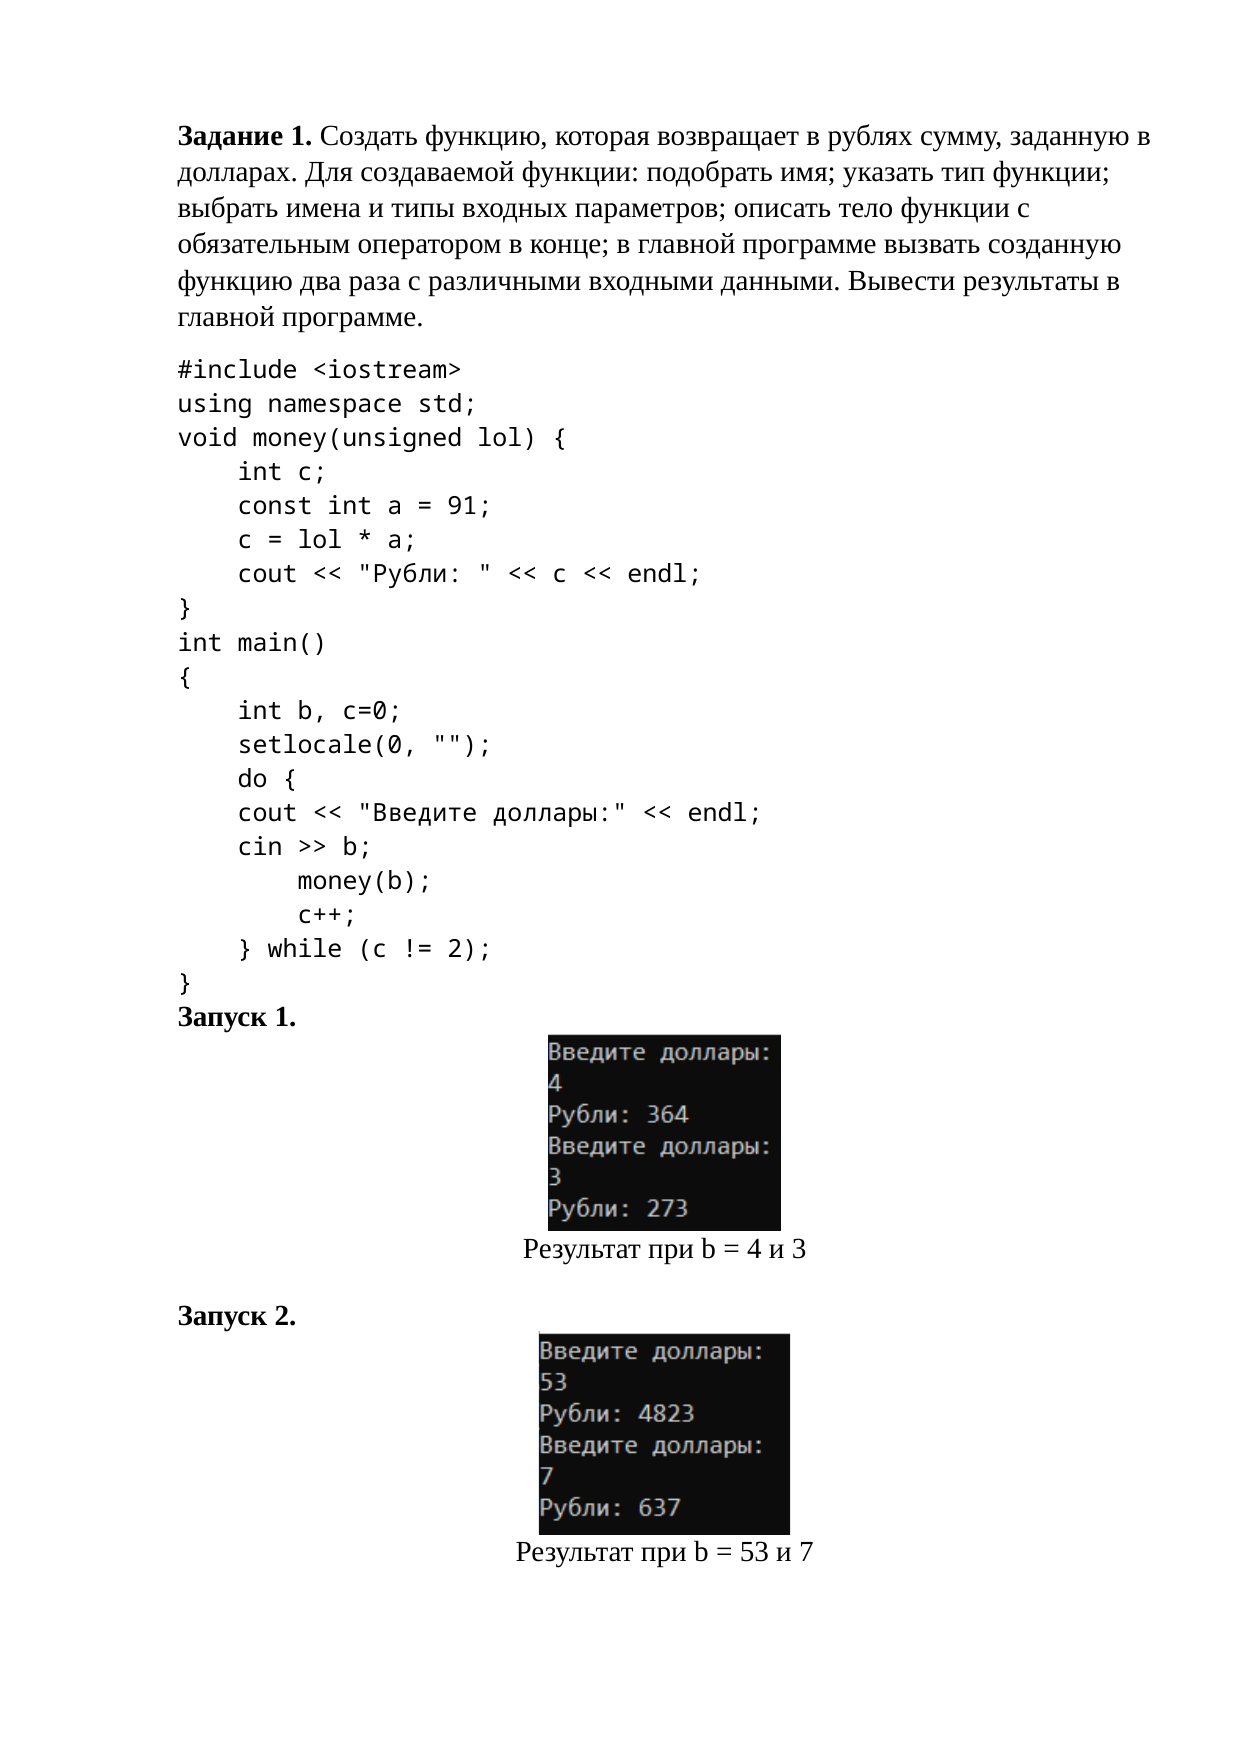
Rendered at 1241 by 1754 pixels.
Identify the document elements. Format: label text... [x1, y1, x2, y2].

picture [538, 1331, 791, 1535]
text const int a = 91; [177, 488, 1152, 522]
text void money(unsigned lol) { [177, 420, 1152, 454]
text cout << "Рубли: " << c << endl; [177, 556, 1152, 590]
text Результат при b = 4 и 3 [177, 1231, 1152, 1264]
text Результат при b = 53 и 7 [177, 1534, 1152, 1568]
text do { [177, 760, 1152, 794]
picture [548, 1032, 781, 1231]
text cout << "Введите доллары:" << endl; [177, 794, 1152, 828]
text int c; [177, 454, 1152, 488]
text c = lol * a; [177, 522, 1152, 556]
text using namespace std; [177, 386, 1152, 420]
text int main() [177, 624, 1152, 658]
text money(b); [177, 863, 1152, 897]
text c++; [177, 897, 1152, 931]
text { [177, 658, 1152, 692]
text #include <iostream> [177, 352, 1152, 386]
text } while (c != 2); [177, 931, 1152, 965]
text } [177, 590, 1152, 624]
text cin >> b; [177, 828, 1152, 863]
text } [177, 965, 1152, 999]
text setlocale(0, ""); [177, 726, 1152, 760]
text Запуск 1. [177, 999, 1152, 1032]
text Задание 1. Создать функцию, которая возвращает в рублях сумму, заданную в долларах. Для создаваемой функции: подобрать имя; указать тип функции; выбрать имена и типы входных параметров; описать тело функции с обязательным оператором в конце; в главной программе вызвать созданную функцию два раза с различными входными данными. Вывести результаты в главной программе. [177, 118, 1152, 332]
text int b, c=0; [177, 692, 1152, 726]
text Запуск 2. [177, 1298, 1152, 1331]
